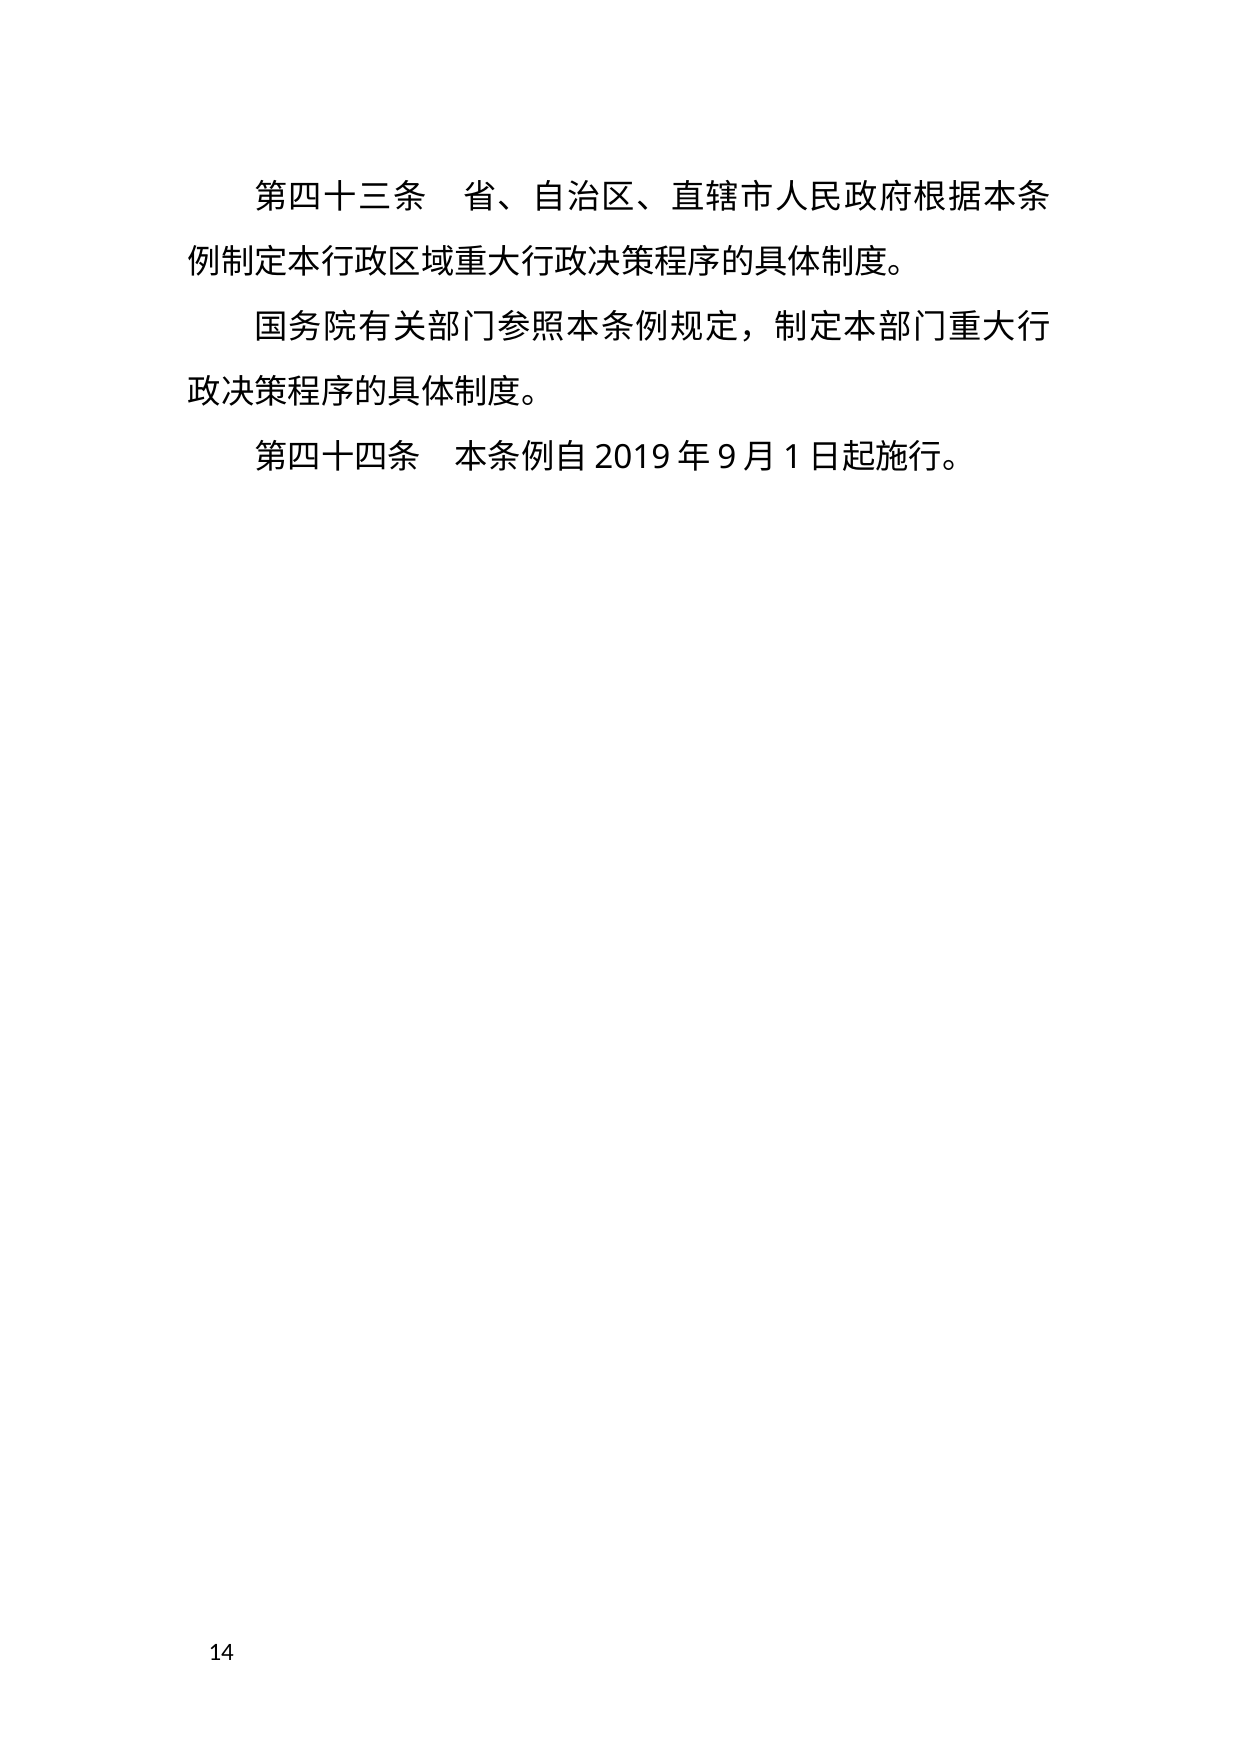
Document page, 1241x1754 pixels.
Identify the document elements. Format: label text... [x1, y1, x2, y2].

text 第四十三条 省、自治区、直辖市人民政府根据本条例制定本行政区域重大行政决策程序的具体制度。 [187, 162, 1053, 292]
text 国务院有关部门参照本条例规定，制定本部门重大行政决策程序的具体制度。 [187, 292, 1053, 422]
text 第四十四条 本条例自2019年9月1日起施行。 [187, 422, 1053, 487]
